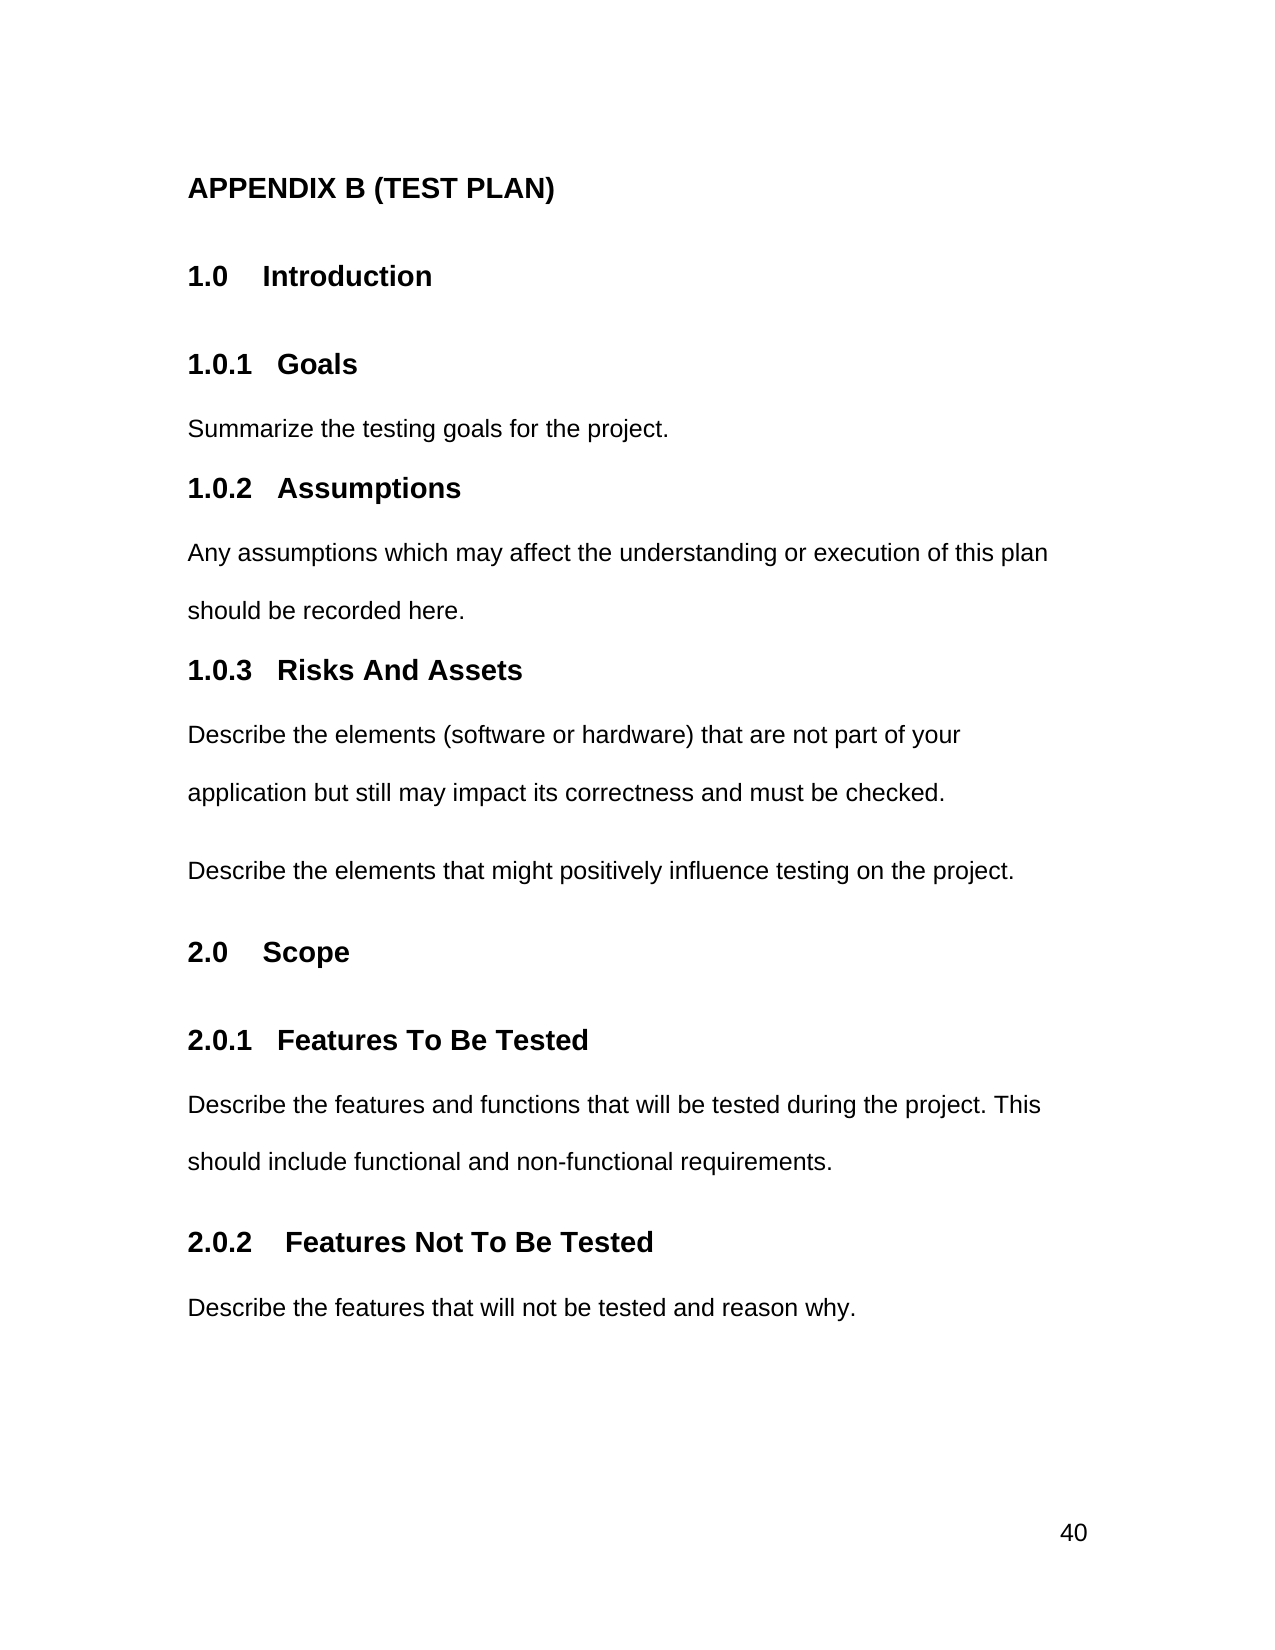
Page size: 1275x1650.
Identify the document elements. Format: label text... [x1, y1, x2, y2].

text Describe the elements (software or hardware) that are not part of your application but still may impact its correctness and must be checked. [187, 720, 1087, 807]
subtitle Describe the elements that might positively influence testing on the project. [187, 856, 1087, 885]
subtitle 1.0.2 Assumptions [187, 471, 1087, 505]
subtitle 2.0.2 Features Not To Be Tested [187, 1225, 1087, 1259]
subtitle 2.0 Scope [187, 934, 1087, 968]
subtitle 1.0.1 Goals [187, 347, 1087, 380]
subtitle APPENDIX B (TEST PLAN) [187, 171, 1087, 204]
subtitle 2.0.1 Features To Be Tested [187, 1022, 1087, 1056]
text Any assumptions which may affect the understanding or execution of this plan should be recorded here. [187, 538, 1087, 624]
text Summarize the testing goals for the project. [187, 414, 1087, 442]
text Describe the features and functions that will be tested during the project. This should include functional and non-functional requirements. [187, 1089, 1087, 1176]
text Describe the features that will not be tested and reason why. [187, 1292, 1087, 1321]
subtitle 1.0 Introduction [187, 259, 1087, 292]
subtitle 1.0.3 Risks And Assets [187, 653, 1087, 687]
